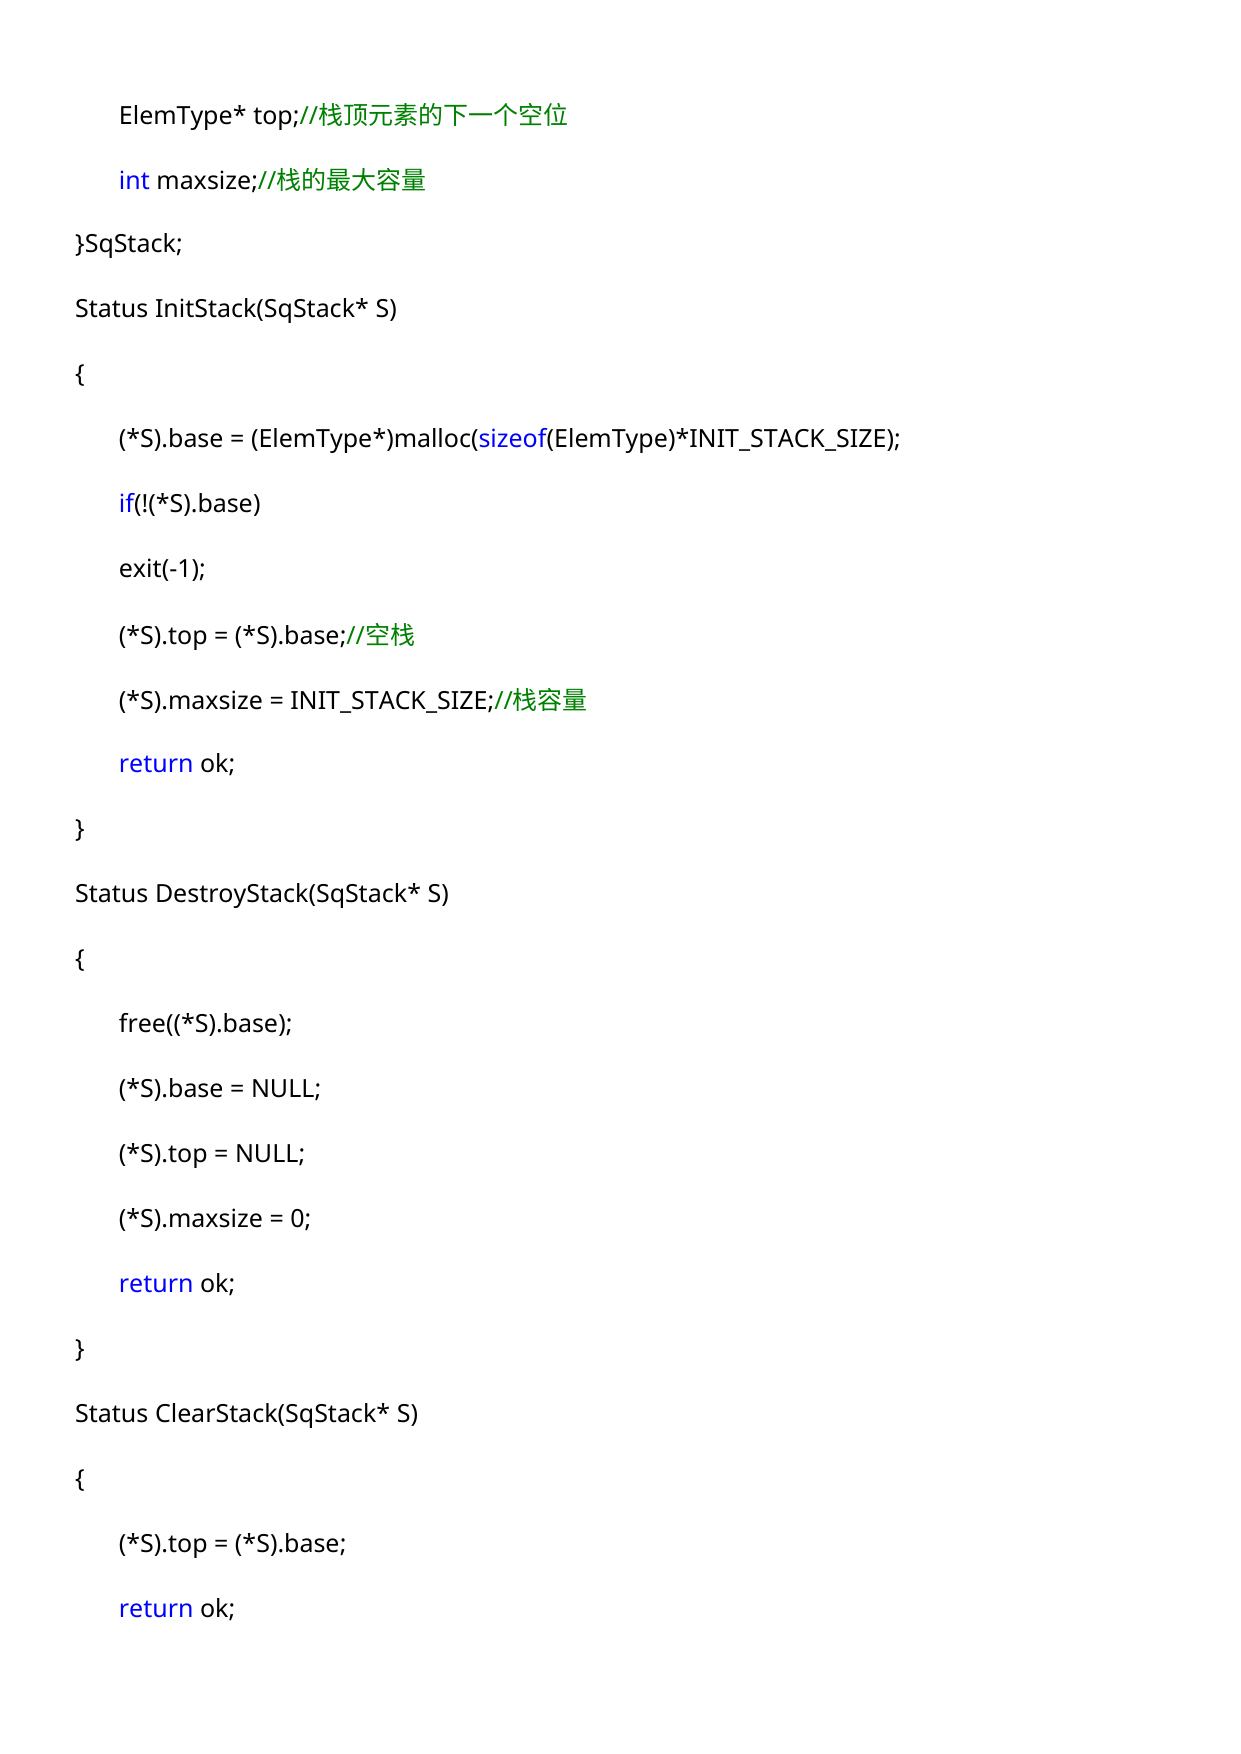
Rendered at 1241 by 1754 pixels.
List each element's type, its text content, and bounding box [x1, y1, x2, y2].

text { [75, 926, 1165, 991]
text return ok; [75, 1251, 1165, 1316]
text exit(-1); [75, 536, 1165, 601]
text Status ClearStack(SqStack* S) [75, 1381, 1165, 1446]
text Status DestroyStack(SqStack* S) [75, 861, 1165, 926]
text } [75, 796, 1165, 861]
text (*S).top = (*S).base;//空栈 [75, 601, 1165, 666]
text if(!(*S).base) [75, 471, 1165, 536]
text int maxsize;//栈的最大容量 [75, 146, 1165, 211]
text (*S).base = NULL; [75, 1056, 1165, 1121]
text (*S).maxsize = INIT_STACK_SIZE;//栈容量 [75, 666, 1165, 731]
text { [75, 341, 1165, 406]
text return ok; [75, 1576, 1165, 1641]
text ElemType* top;//栈顶元素的下一个空位 [75, 81, 1165, 146]
text free((*S).base); [75, 991, 1165, 1056]
text (*S).base = (ElemType*)malloc(sizeof(ElemType)*INIT_STACK_SIZE); [75, 406, 1165, 471]
text Status InitStack(SqStack* S) [75, 276, 1165, 341]
text (*S).top = (*S).base; [75, 1511, 1165, 1576]
text (*S).top = NULL; [75, 1121, 1165, 1186]
text { [75, 1446, 1165, 1511]
text } [75, 1316, 1165, 1381]
text }SqStack; [75, 211, 1165, 276]
text return ok; [75, 731, 1165, 796]
text (*S).maxsize = 0; [75, 1186, 1165, 1251]
